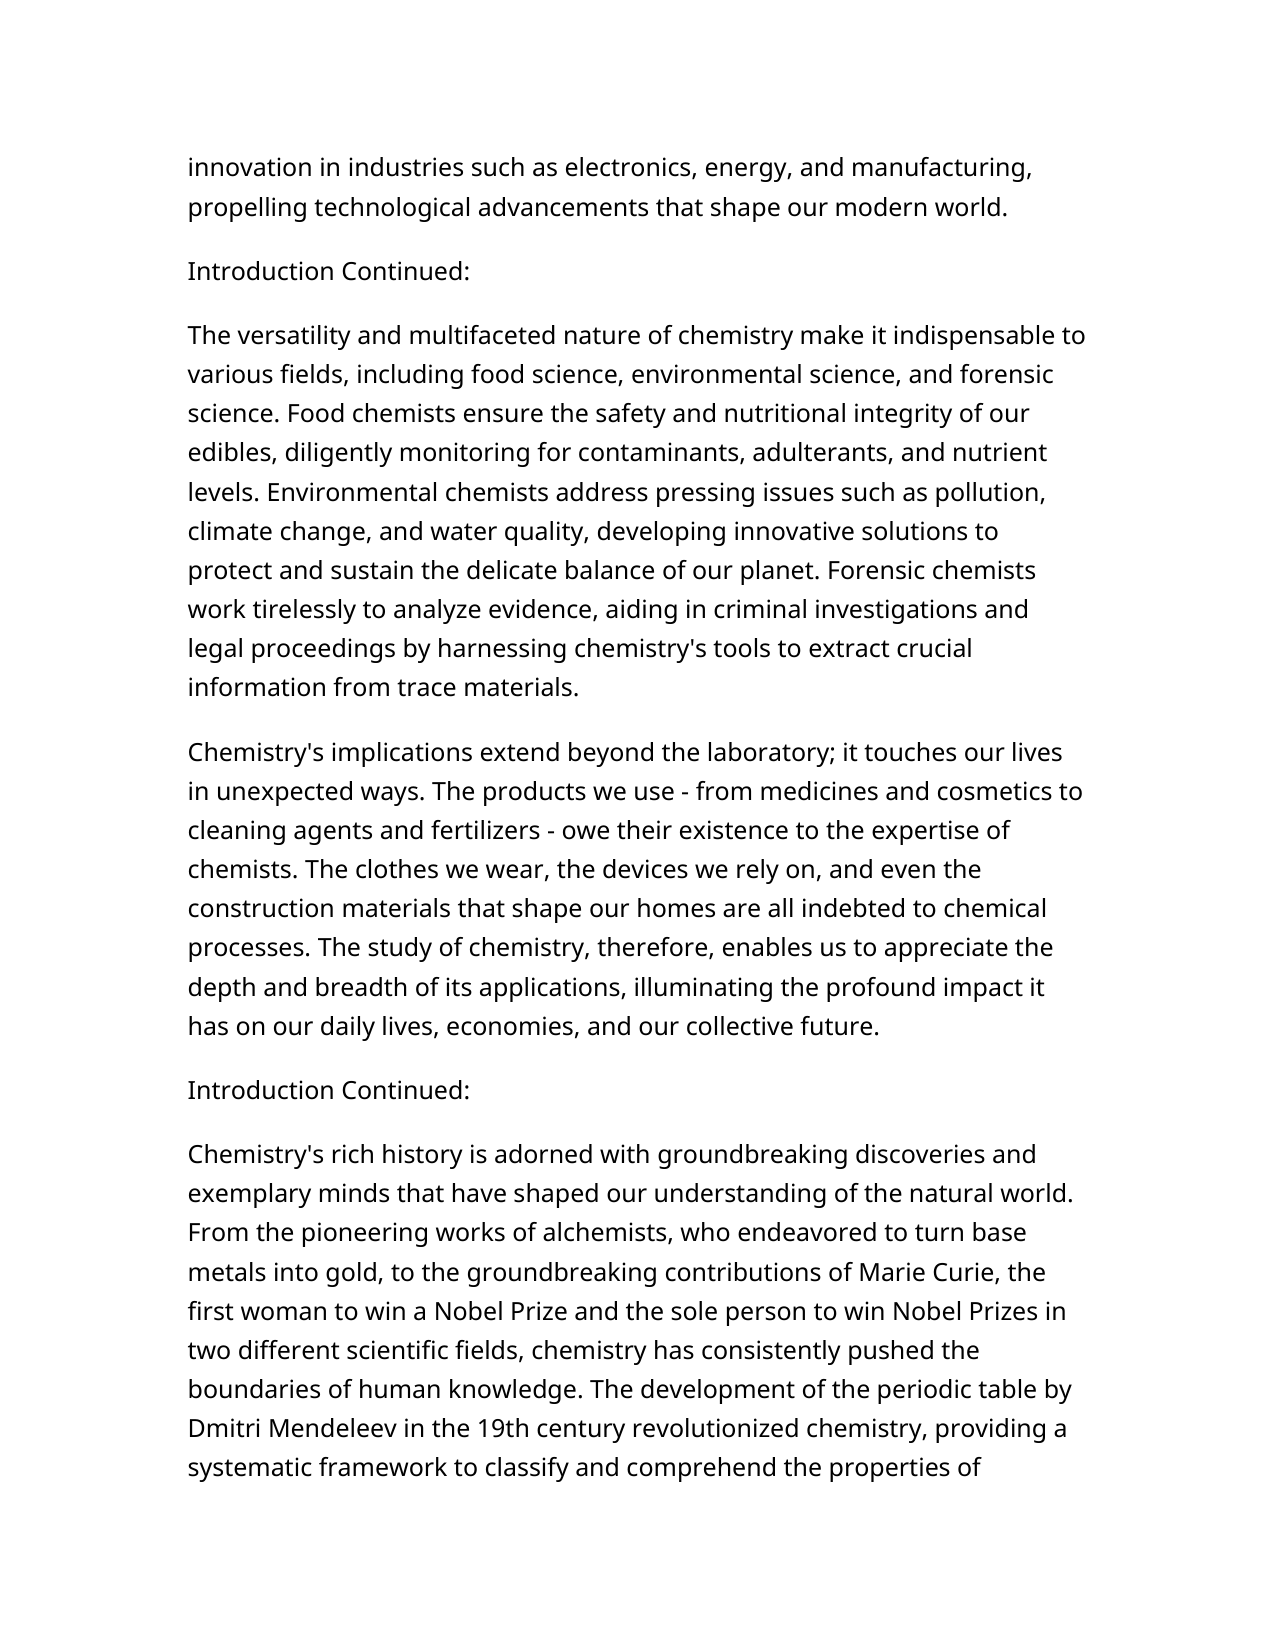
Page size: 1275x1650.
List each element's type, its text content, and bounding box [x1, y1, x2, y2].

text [187, 150, 1087, 223]
text Introduction Continued: [187, 253, 1087, 287]
text Chemistry's implications extend beyond the laboratory; it touches our lives in unexpected ways. The products we use - from medicines and cosmetics to cleaning agents and fertilizers - owe their existence to the expertise of chemists. The clothes we wear, the devices we rely on, and even the construction materials that shape our homes are all indebted to chemical processes. The study of chemistry, therefore, enables us to appreciate the depth and breadth of its applications, illuminating the profound impact it has on our daily lives, economies, and our collective future. [187, 734, 1087, 1042]
text Introduction Continued: [187, 1072, 1087, 1107]
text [187, 1137, 1087, 1484]
text The versatility and multifaceted nature of chemistry make it indispensable to various fields, including food science, environmental science, and forensic science. Food chemists ensure the safety and nutritional integrity of our edibles, diligently monitoring for contaminants, adulterants, and nutrient levels. Environmental chemists address pressing issues such as pollution, climate change, and water quality, developing innovative solutions to protect and sustain the delicate balance of our planet. Forensic chemists work tirelessly to analyze evidence, aiding in criminal investigations and legal proceedings by harnessing chemistry's tools to extract crucial information from trace materials. [187, 317, 1087, 704]
